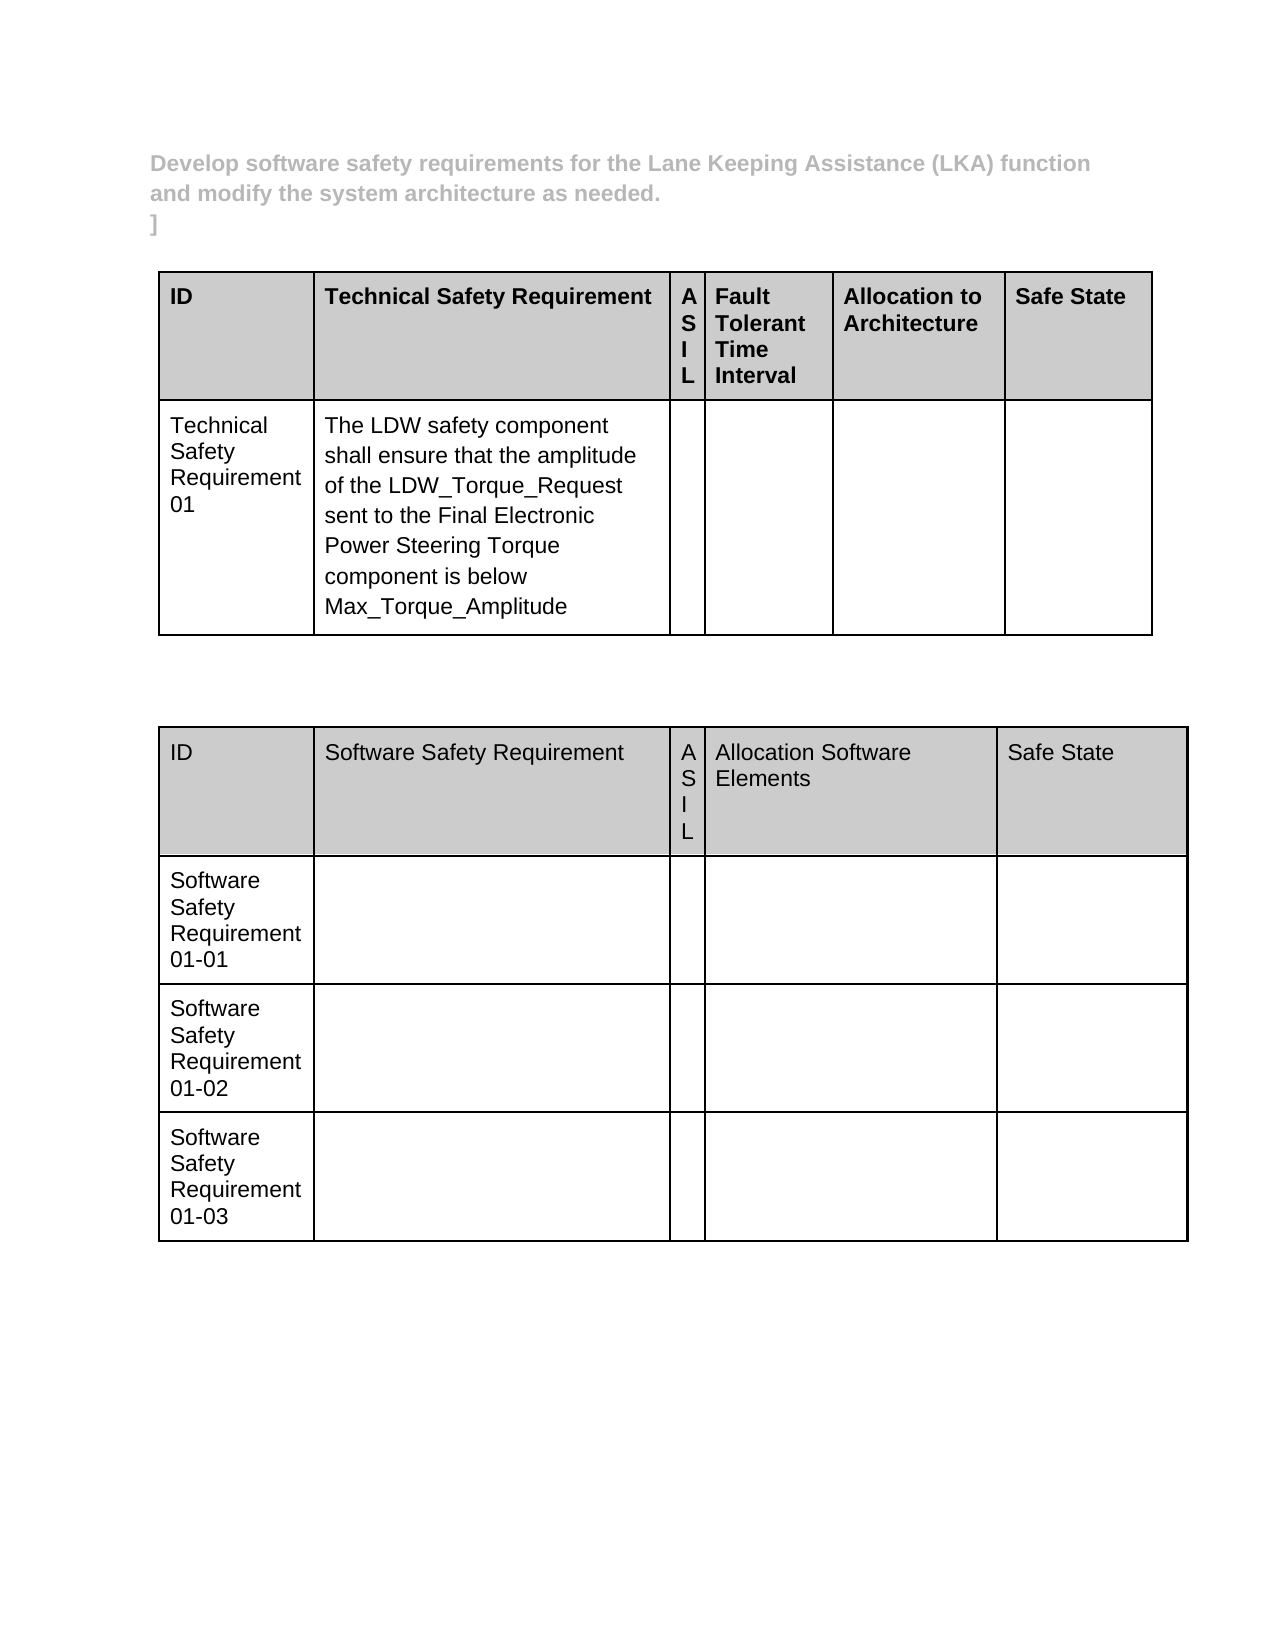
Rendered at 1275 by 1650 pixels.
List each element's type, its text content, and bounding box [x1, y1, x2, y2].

table_header ID [160, 728, 313, 854]
text ] [150, 210, 1125, 237]
table_header ID [160, 273, 313, 399]
table_header Software Safety Requirement [315, 728, 669, 854]
table_cell [315, 857, 669, 983]
table_cell [671, 401, 704, 633]
table_cell [706, 1113, 996, 1239]
table_cell [998, 857, 1186, 983]
table_header Fault Tolerant Time Interval [706, 273, 832, 399]
table_cell [315, 1113, 669, 1239]
table_cell [671, 985, 704, 1111]
table_cell Technical Safety Requirement 01 [160, 401, 313, 633]
table_header Safe State [998, 728, 1186, 854]
text Develop software safety requirements for the Lane Keeping Assistance (LKA) function and modify the system architecture as needed. [150, 150, 1125, 207]
table_header Safe State [1006, 273, 1151, 399]
table_cell [315, 985, 669, 1111]
table_header Allocation to Architecture [834, 273, 1004, 399]
table_header Technical Safety Requirement [315, 273, 669, 399]
table_cell [706, 985, 996, 1111]
table_cell [834, 401, 1004, 633]
table_cell [998, 985, 1186, 1111]
table_cell [706, 857, 996, 983]
table_header ASIL [671, 273, 704, 399]
table_cell Software Safety Requirement 01-03 [160, 1113, 313, 1239]
table_header Allocation Software Elements [706, 728, 996, 854]
table_cell [671, 857, 704, 983]
table_cell The LDW safety component shall ensure that the amplitude of the LDW_Torque_Request sent to the Final Electronic Power Steering Torque component is below Max_Torque_Amplitude [315, 401, 669, 633]
table_cell [1006, 401, 1151, 633]
table_header ASIL [671, 728, 704, 854]
table_cell Software Safety Requirement 01-01 [160, 857, 313, 983]
table_cell [998, 1113, 1186, 1239]
table_cell [706, 401, 832, 633]
table_cell [671, 1113, 704, 1239]
table_cell Software Safety Requirement 01-02 [160, 985, 313, 1111]
